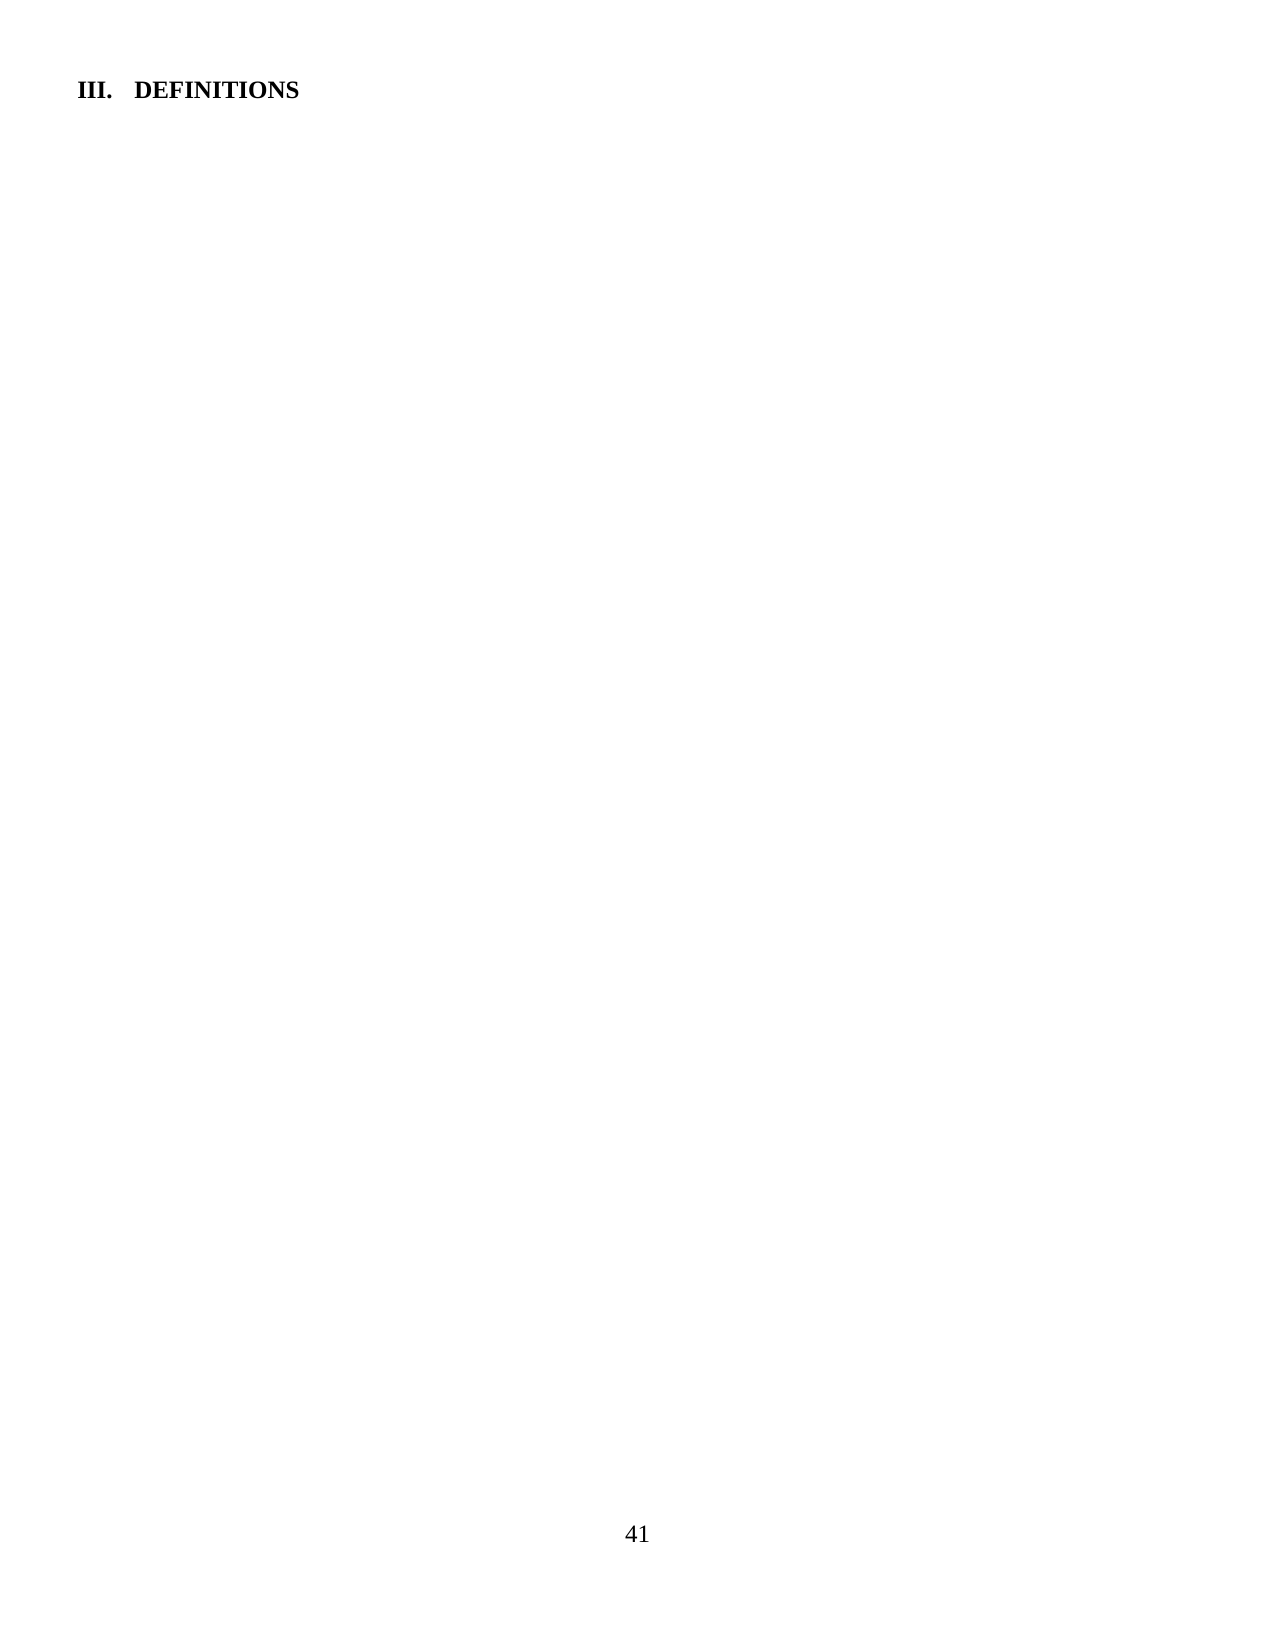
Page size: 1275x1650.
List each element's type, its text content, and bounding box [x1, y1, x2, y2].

list DEFINITIONS [112, 75, 335, 104]
